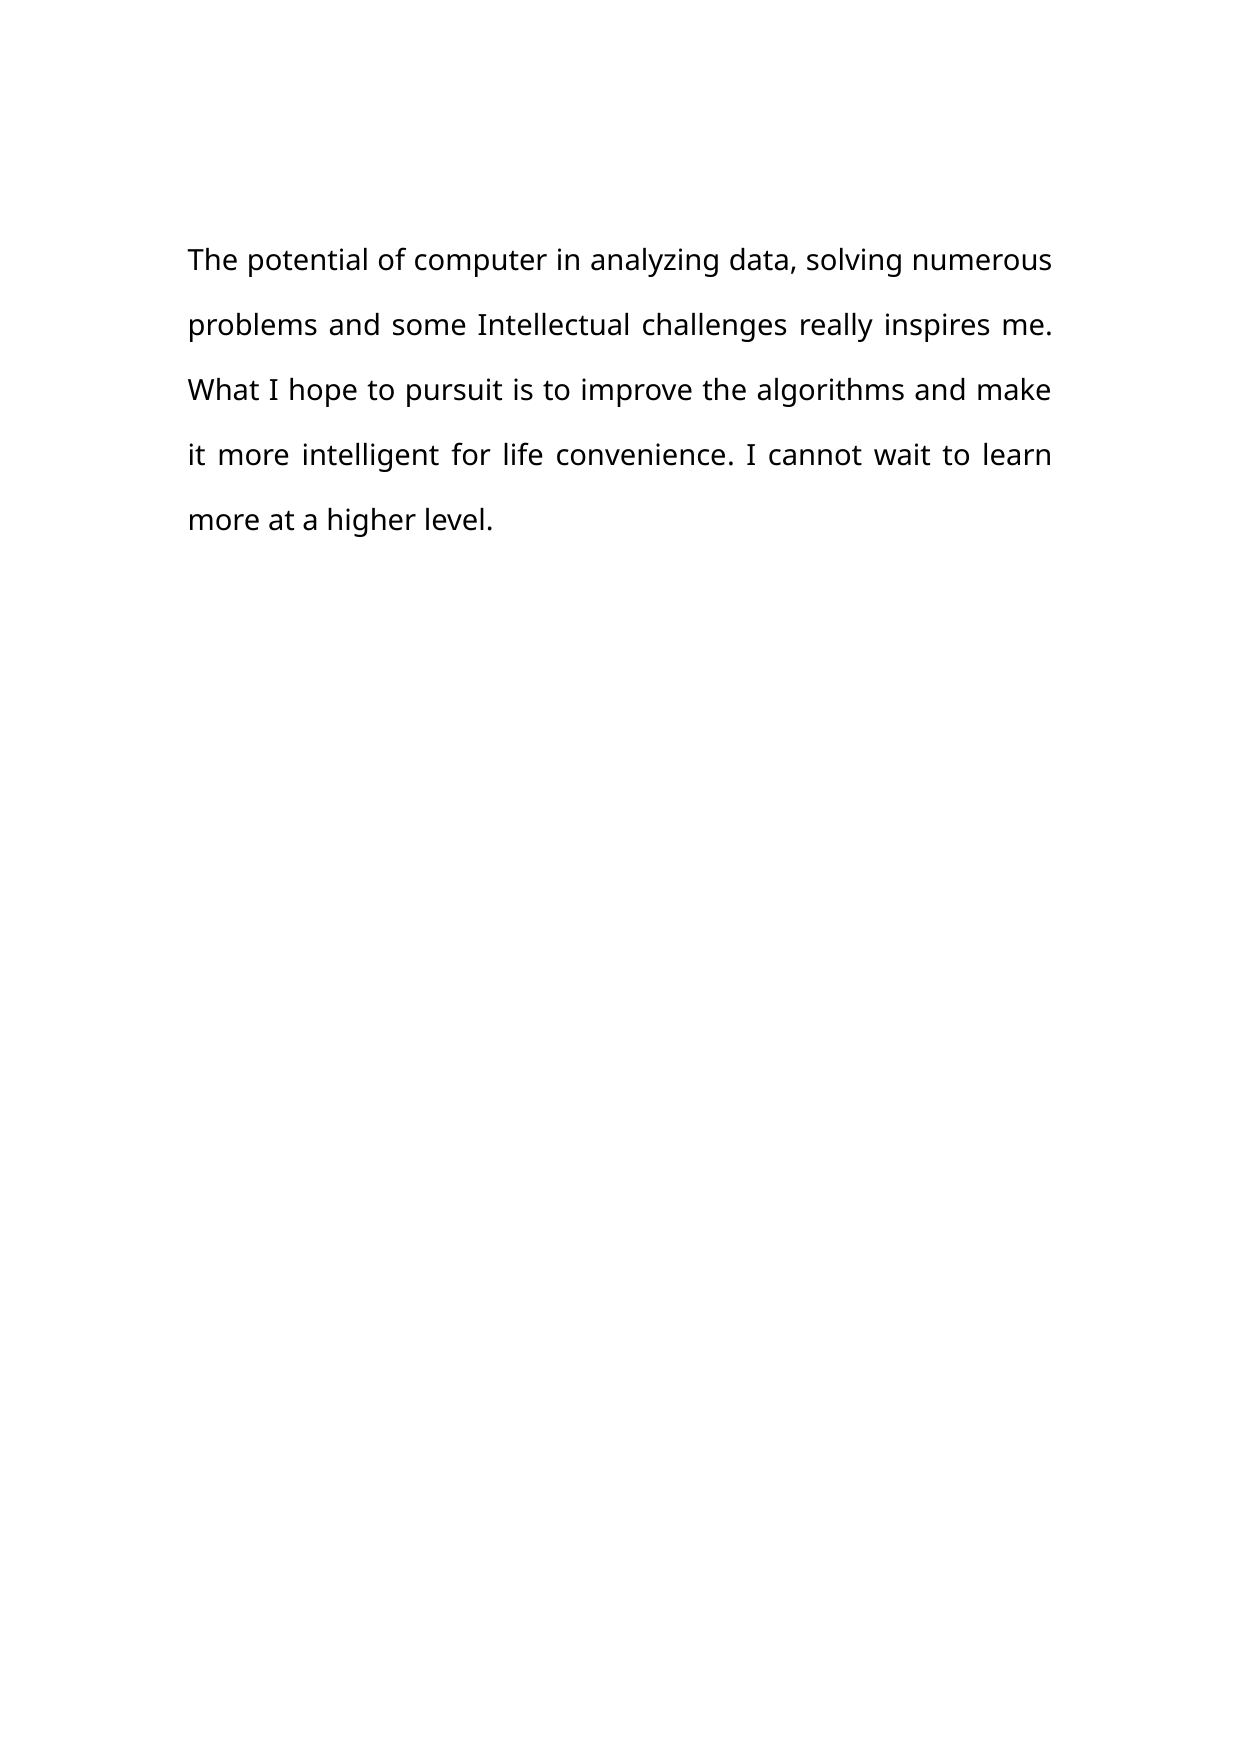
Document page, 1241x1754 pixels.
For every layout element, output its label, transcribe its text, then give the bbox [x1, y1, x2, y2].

text The potential of computer in analyzing data, solving numerous problems and some Intellectual challenges really inspires me. What I hope to pursuit is to improve the algorithms and make it more intelligent for life convenience. I cannot wait to learn more at a higher level. [187, 227, 1053, 552]
